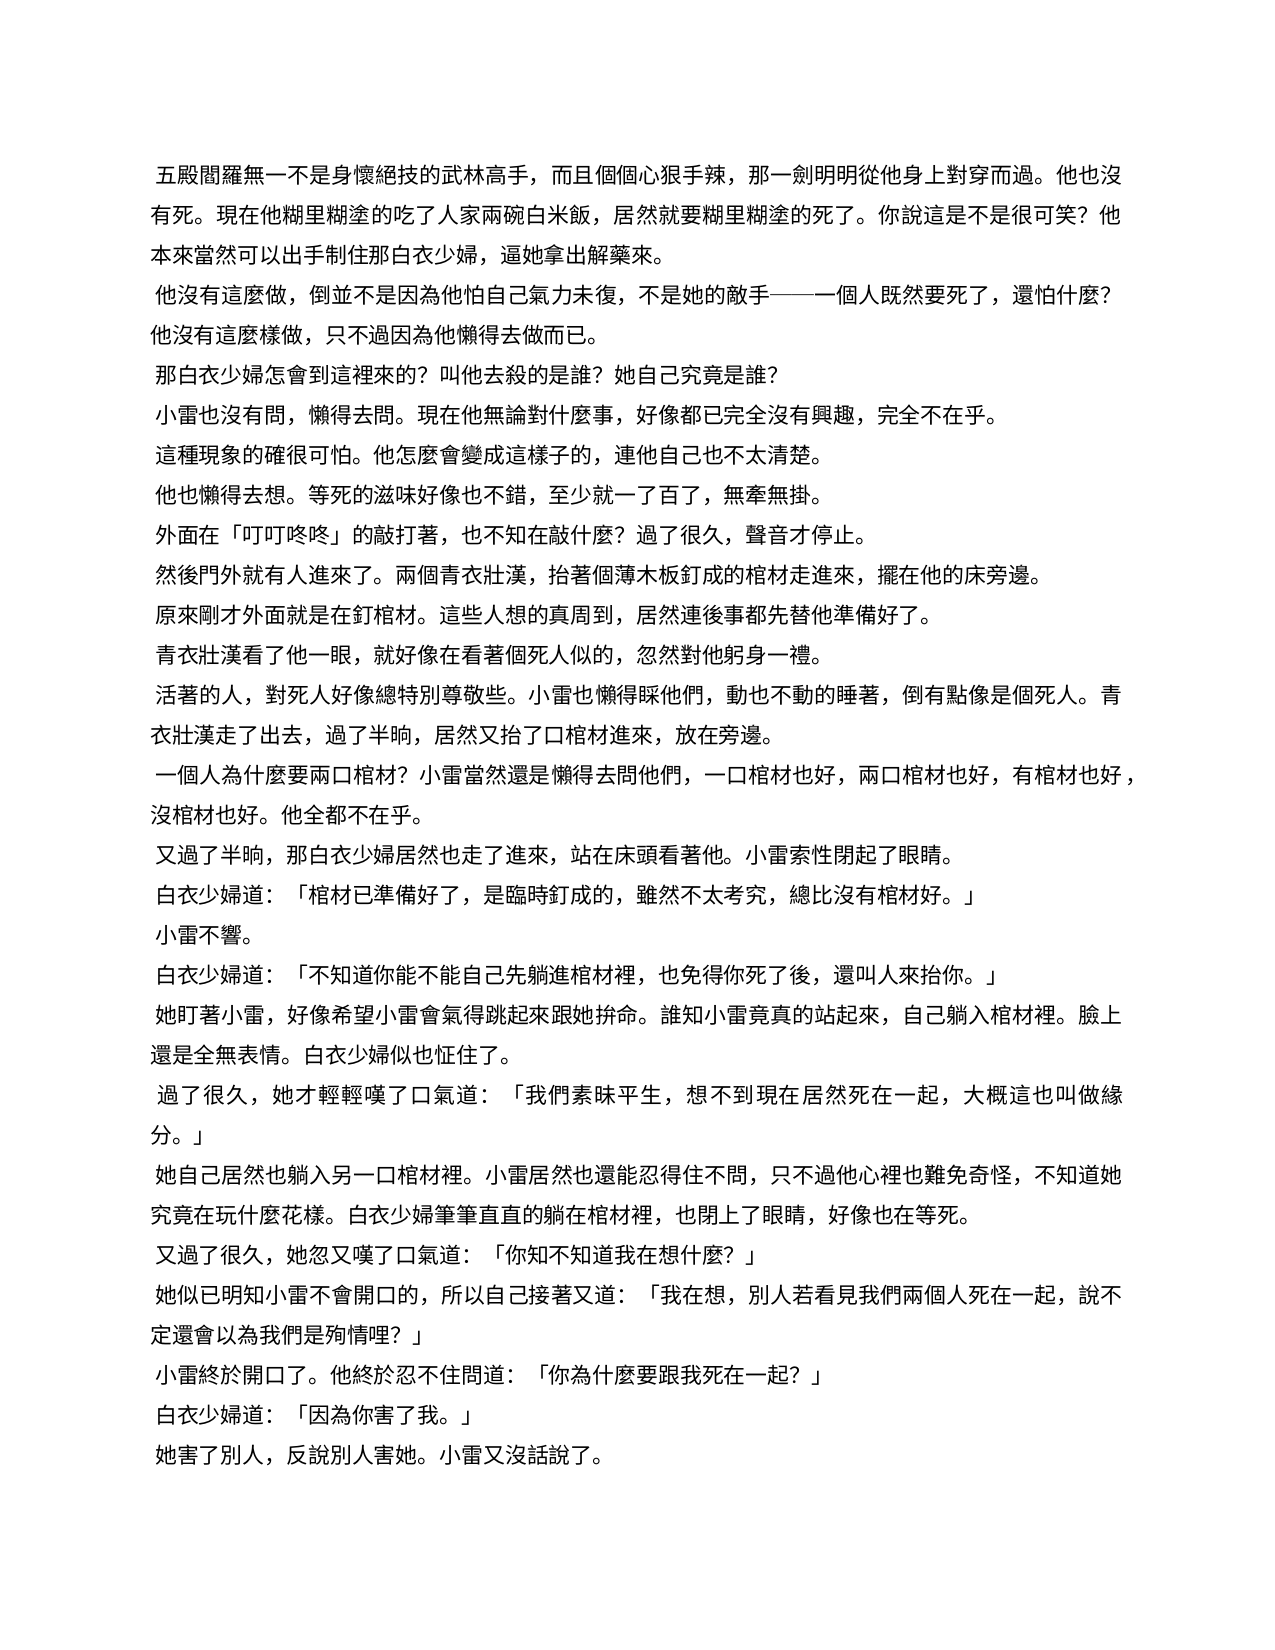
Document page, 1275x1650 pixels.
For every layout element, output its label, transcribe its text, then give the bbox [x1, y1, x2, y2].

text 活著的人，對死人好像總特別尊敬些。小雷也懶得睬他們，動也不動的睡著，倒有點像是個死人。青衣壯漢走了出去，過了半晌，居然又抬了口棺材進來，放在旁邊。 [150, 670, 1125, 750]
text 他沒有這麼做，倒並不是因為他怕自己氣力未復，不是她的敵手──一個人既然要死了，還怕什麼？他沒有這麼樣做，只不過因為他懶得去做而已。 [150, 270, 1125, 350]
text 她盯著小雷，好像希望小雷會氣得跳起來跟她拚命。誰知小雷竟真的站起來，自己躺入棺材裡。臉上還是全無表情。白衣少婦似也怔住了。 [150, 990, 1125, 1070]
text 她害了別人，反說別人害她。小雷又沒話說了。 [150, 1430, 1125, 1470]
text 白衣少婦道：「因為你害了我。」 [150, 1390, 1125, 1430]
text 小雷終於開口了。他終於忍不住問道：「你為什麼要跟我死在一起？」 [150, 1350, 1125, 1390]
text 她似已明知小雷不會開口的，所以自己接著又道：「我在想，別人若看見我們兩個人死在一起，說不定還會以為我們是殉情哩？」 [150, 1270, 1125, 1350]
text 她自己居然也躺入另一口棺材裡。小雷居然也還能忍得住不問，只不過他心裡也難免奇怪，不知道她究竟在玩什麼花樣。白衣少婦筆筆直直的躺在棺材裡，也閉上了眼睛，好像也在等死。 [150, 1150, 1125, 1230]
text 然後門外就有人進來了。兩個青衣壯漢，抬著個薄木板釘成的棺材走進來，擺在他的床旁邊。 [150, 550, 1125, 590]
text 青衣壯漢看了他一眼，就好像在看著個死人似的，忽然對他躬身一禮。 [150, 630, 1125, 670]
text 又過了半晌，那白衣少婦居然也走了進來，站在床頭看著他。小雷索性閉起了眼睛。 [150, 830, 1125, 870]
text 小雷也沒有問，懶得去問。現在他無論對什麼事，好像都已完全沒有興趣，完全不在乎。 [150, 390, 1125, 430]
text 白衣少婦道：「不知道你能不能自己先躺進棺材裡，也免得你死了後，還叫人來抬你。」 [150, 950, 1125, 990]
text 外面在「叮叮咚咚」的敲打著，也不知在敲什麼？過了很久，聲音才停止。 [150, 510, 1125, 550]
text 那白衣少婦怎會到這裡來的？叫他去殺的是誰？她自己究竟是誰？ [150, 350, 1125, 390]
text 原來剛才外面就是在釘棺材。這些人想的真周到，居然連後事都先替他準備好了。 [150, 590, 1125, 630]
text 五殿閻羅無一不是身懷絕技的武林高手，而且個個心狠手辣，那一劍明明從他身上對穿而過。他也沒有死。現在他糊里糊塗的吃了人家兩碗白米飯，居然就要糊里糊塗的死了。你說這是不是很可笑？他本來當然可以出手制住那白衣少婦，逼她拿出解藥來。 [150, 150, 1125, 270]
text 這種現象的確很可怕。他怎麼會變成這樣子的，連他自己也不太清楚。 [150, 430, 1125, 470]
text 過了很久，她才輕輕嘆了口氣道：「我們素昧平生，想不到現在居然死在一起，大概這也叫做緣分。」 [150, 1070, 1125, 1150]
text 他也懶得去想。等死的滋味好像也不錯，至少就一了百了，無牽無掛。 [150, 470, 1125, 510]
text 白衣少婦道：「棺材已準備好了，是臨時釘成的，雖然不太考究，總比沒有棺材好。」 [150, 870, 1125, 910]
text 小雷不響。 [150, 910, 1125, 950]
text 一個人為什麼要兩口棺材？小雷當然還是懶得去問他們，一口棺材也好，兩口棺材也好，有棺材也好，沒棺材也好。他全都不在乎。 [150, 750, 1125, 830]
text 又過了很久，她忽又嘆了口氣道：「你知不知道我在想什麼？」 [150, 1230, 1125, 1270]
